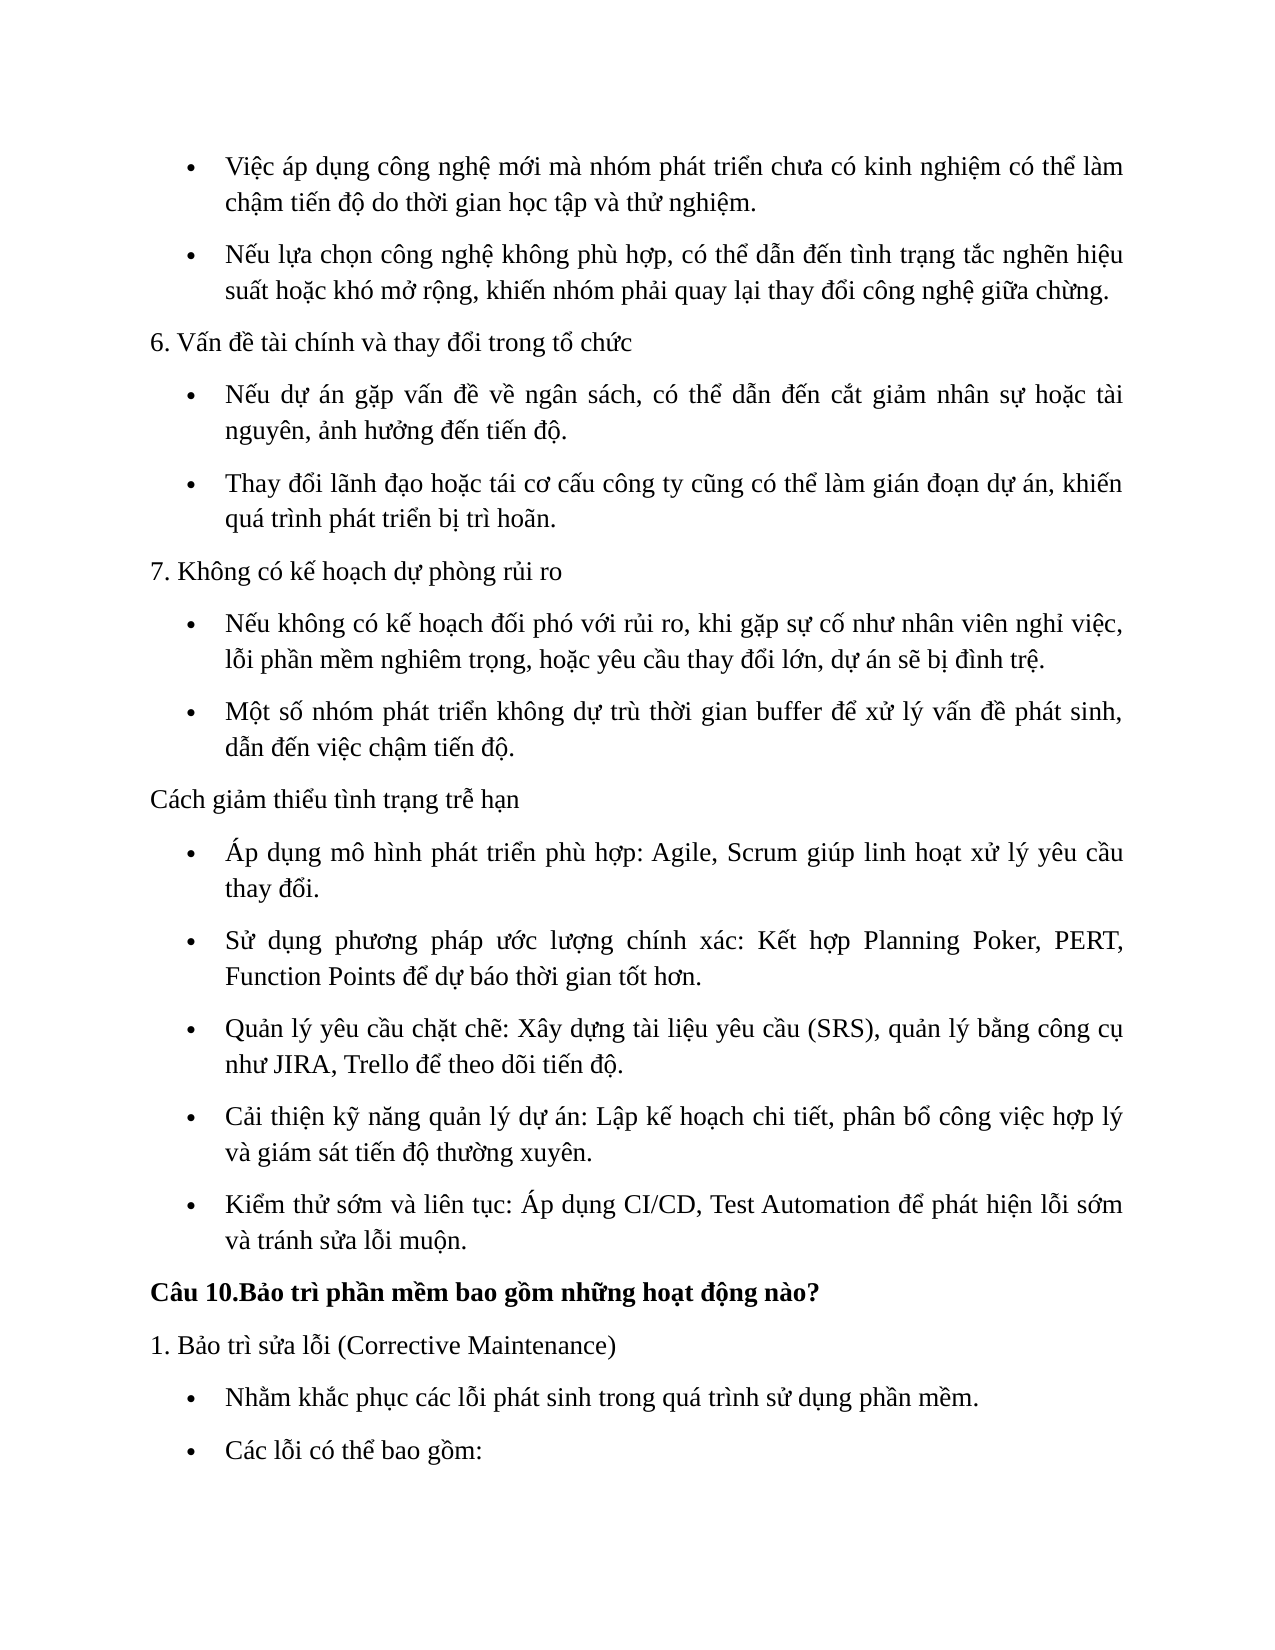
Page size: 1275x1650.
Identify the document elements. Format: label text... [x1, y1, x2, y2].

list Các lỗi có thể bao gồm: [187, 1434, 1125, 1465]
text Câu 10.Bảo trì phần mềm bao gồm những hoạt động nào? [150, 1277, 1125, 1308]
list Nếu dự án gặp vấn đề về ngân sách, có thể dẫn đến cắt giảm nhân sự hoặc tài nguyên, ảnh hưởng đến tiến độ. [187, 379, 1125, 446]
text 1. Bảo trì sửa lỗi (Corrective Maintenance) [150, 1329, 1125, 1360]
list Nếu lựa chọn công nghệ không phù hợp, có thể dẫn đến tình trạng tắc nghẽn hiệu suất hoặc khó mở rộng, khiến nhóm phải quay lại thay đổi công nghệ giữa chừng. [187, 238, 1125, 305]
list Nhằm khắc phục các lỗi phát sinh trong quá trình sử dụng phần mềm. [187, 1381, 1125, 1412]
list Kiểm thử sớm và liên tục: Áp dụng CI/CD, Test Automation để phát hiện lỗi sớm và tránh sửa lỗi muộn. [187, 1188, 1125, 1255]
list Quản lý yêu cầu chặt chẽ: Xây dựng tài liệu yêu cầu (SRS), quản lý bằng công cụ như JIRA, Trello để theo dõi tiến độ. [187, 1012, 1125, 1079]
list Nếu không có kế hoạch đối phó với rủi ro, khi gặp sự cố như nhân viên nghỉ việc, lỗi phần mềm nghiêm trọng, hoặc yêu cầu thay đổi lớn, dự án sẽ bị đình trệ. [187, 607, 1125, 674]
text Cách giảm thiểu tình trạng trễ hạn [150, 783, 1125, 815]
list Việc áp dụng công nghệ mới mà nhóm phát triển chưa có kinh nghiệm có thể làm chậm tiến độ do thời gian học tập và thử nghiệm. [187, 150, 1125, 217]
text 6. Vấn đề tài chính và thay đổi trong tổ chức [150, 326, 1125, 357]
list Áp dụng mô hình phát triển phù hợp: Agile, Scrum giúp linh hoạt xử lý yêu cầu thay đổi. [187, 836, 1125, 903]
list Sử dụng phương pháp ước lượng chính xác: Kết hợp Planning Poker, PERT, Function Points để dự báo thời gian tốt hơn. [187, 924, 1125, 991]
list Cải thiện kỹ năng quản lý dự án: Lập kế hoạch chi tiết, phân bổ công việc hợp lý và giám sát tiến độ thường xuyên. [187, 1100, 1125, 1167]
text 7. Không có kế hoạch dự phòng rủi ro [150, 555, 1125, 586]
list Một số nhóm phát triển không dự trù thời gian buffer để xử lý vấn đề phát sinh, dẫn đến việc chậm tiến độ. [187, 695, 1125, 762]
list Thay đổi lãnh đạo hoặc tái cơ cấu công ty cũng có thể làm gián đoạn dự án, khiến quá trình phát triển bị trì hoãn. [187, 467, 1125, 534]
